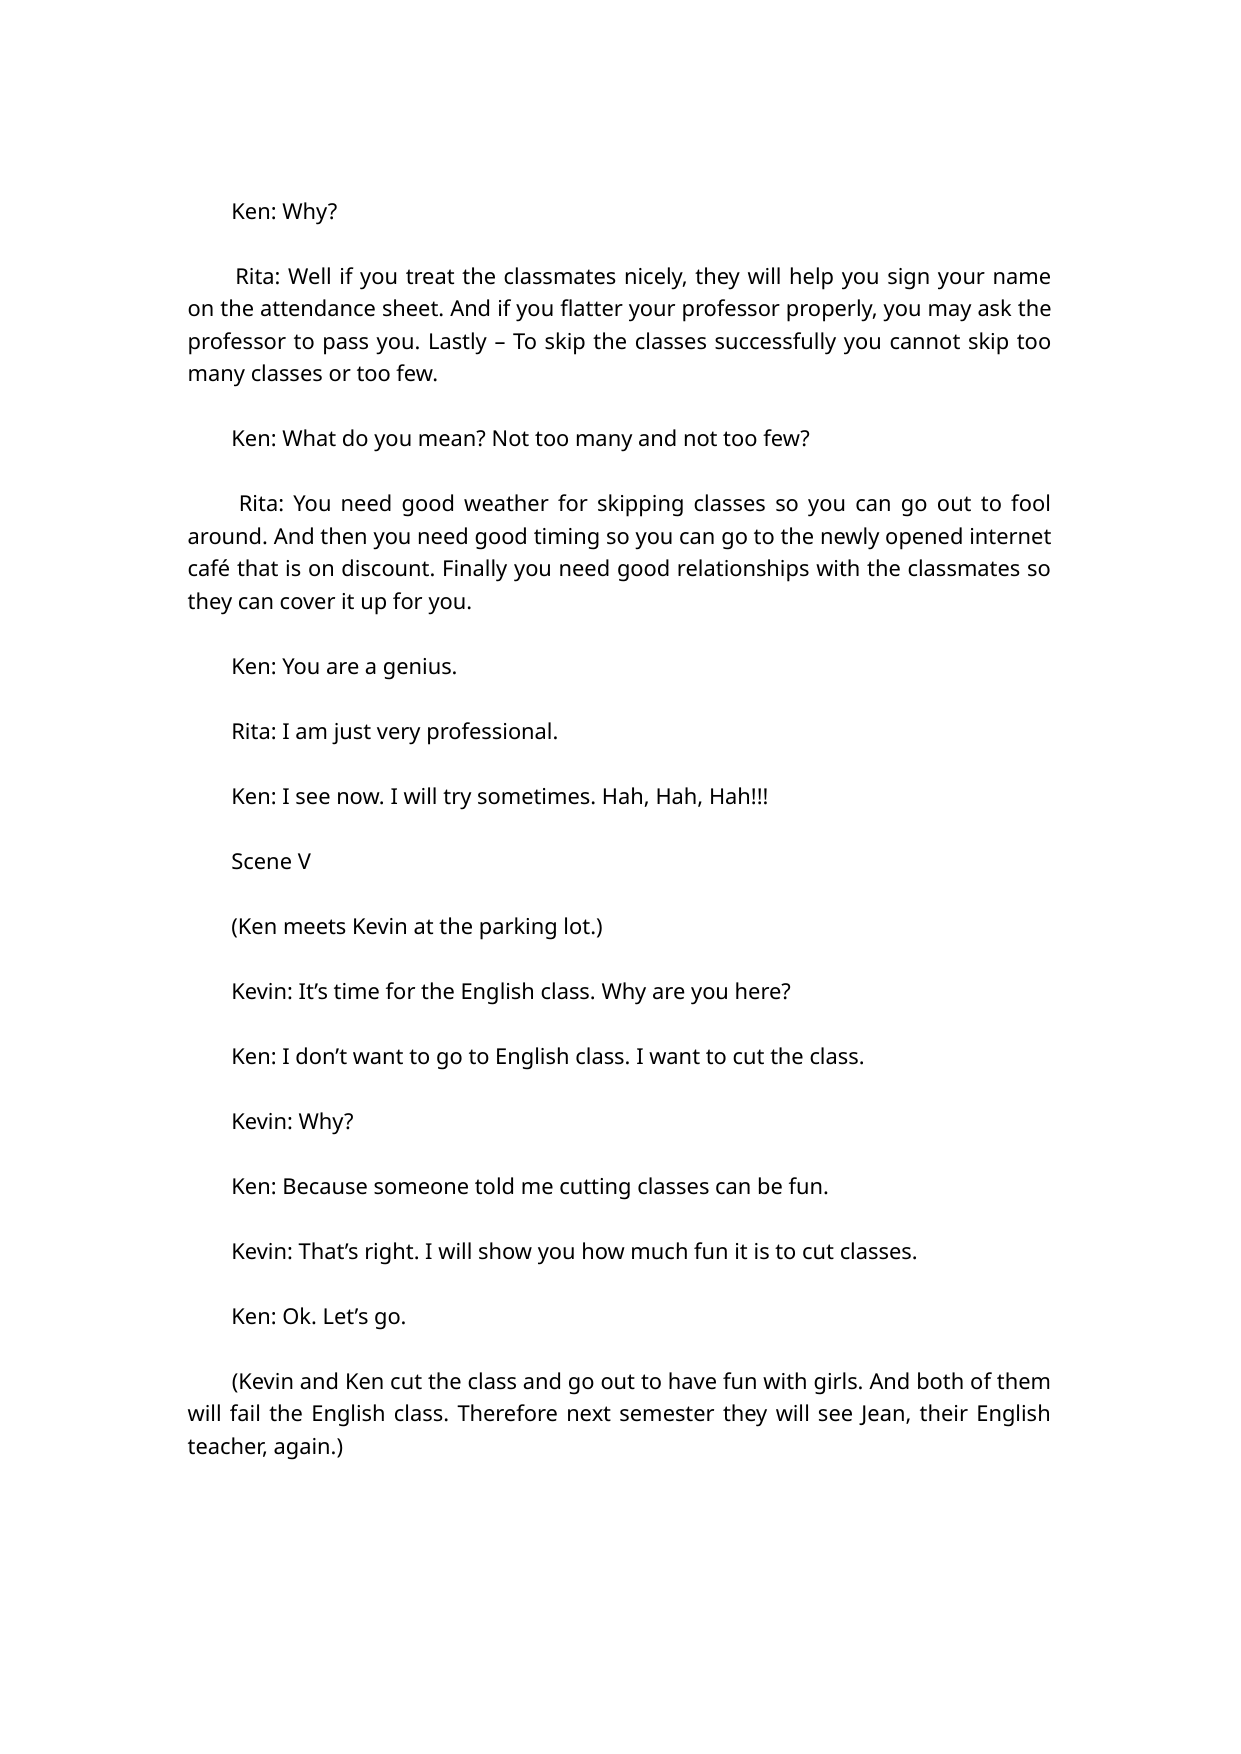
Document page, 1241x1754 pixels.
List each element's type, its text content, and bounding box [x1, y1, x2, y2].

text (Kevin and Ken cut the class and go out to have fun with girls. And both of them will fail the English class. Therefore next semester they will see Jean, their English teacher, again.) [187, 1364, 1053, 1462]
text Rita: You need good weather for skipping classes so you can go out to fool around. And then you need good timing so you can go to the newly opened internet café that is on discount. Finally you need good relationships with the classmates so they can cover it up for you. [187, 487, 1053, 617]
text Ken: Ok. Let’s go. [187, 1299, 1053, 1332]
text Rita: Well if you treat the classmates nicely, they will help you sign your name on the attendance sheet. And if you flatter your professor properly, you may ask the professor to pass you. Lastly – To skip the classes successfully you cannot skip too many classes or too few. [187, 259, 1053, 389]
text Kevin: Why? [187, 1104, 1053, 1137]
text Ken: I see now. I will try sometimes. Hah, Hah, Hah!!! [187, 779, 1053, 812]
text Ken: I don’t want to go to English class. I want to cut the class. [187, 1039, 1053, 1072]
text Ken: You are a genius. [187, 649, 1053, 682]
text Ken: What do you mean? Not too many and not too few? [187, 422, 1053, 454]
text (Ken meets Kevin at the parking lot.) [187, 909, 1053, 942]
text Ken: Why? [187, 194, 1053, 227]
text Scene V [187, 844, 1053, 877]
text Ken: Because someone told me cutting classes can be fun. [187, 1169, 1053, 1202]
text Kevin: That’s right. I will show you how much fun it is to cut classes. [187, 1234, 1053, 1267]
text Rita: I am just very professional. [187, 714, 1053, 747]
text Kevin: It’s time for the English class. Why are you here? [187, 974, 1053, 1007]
